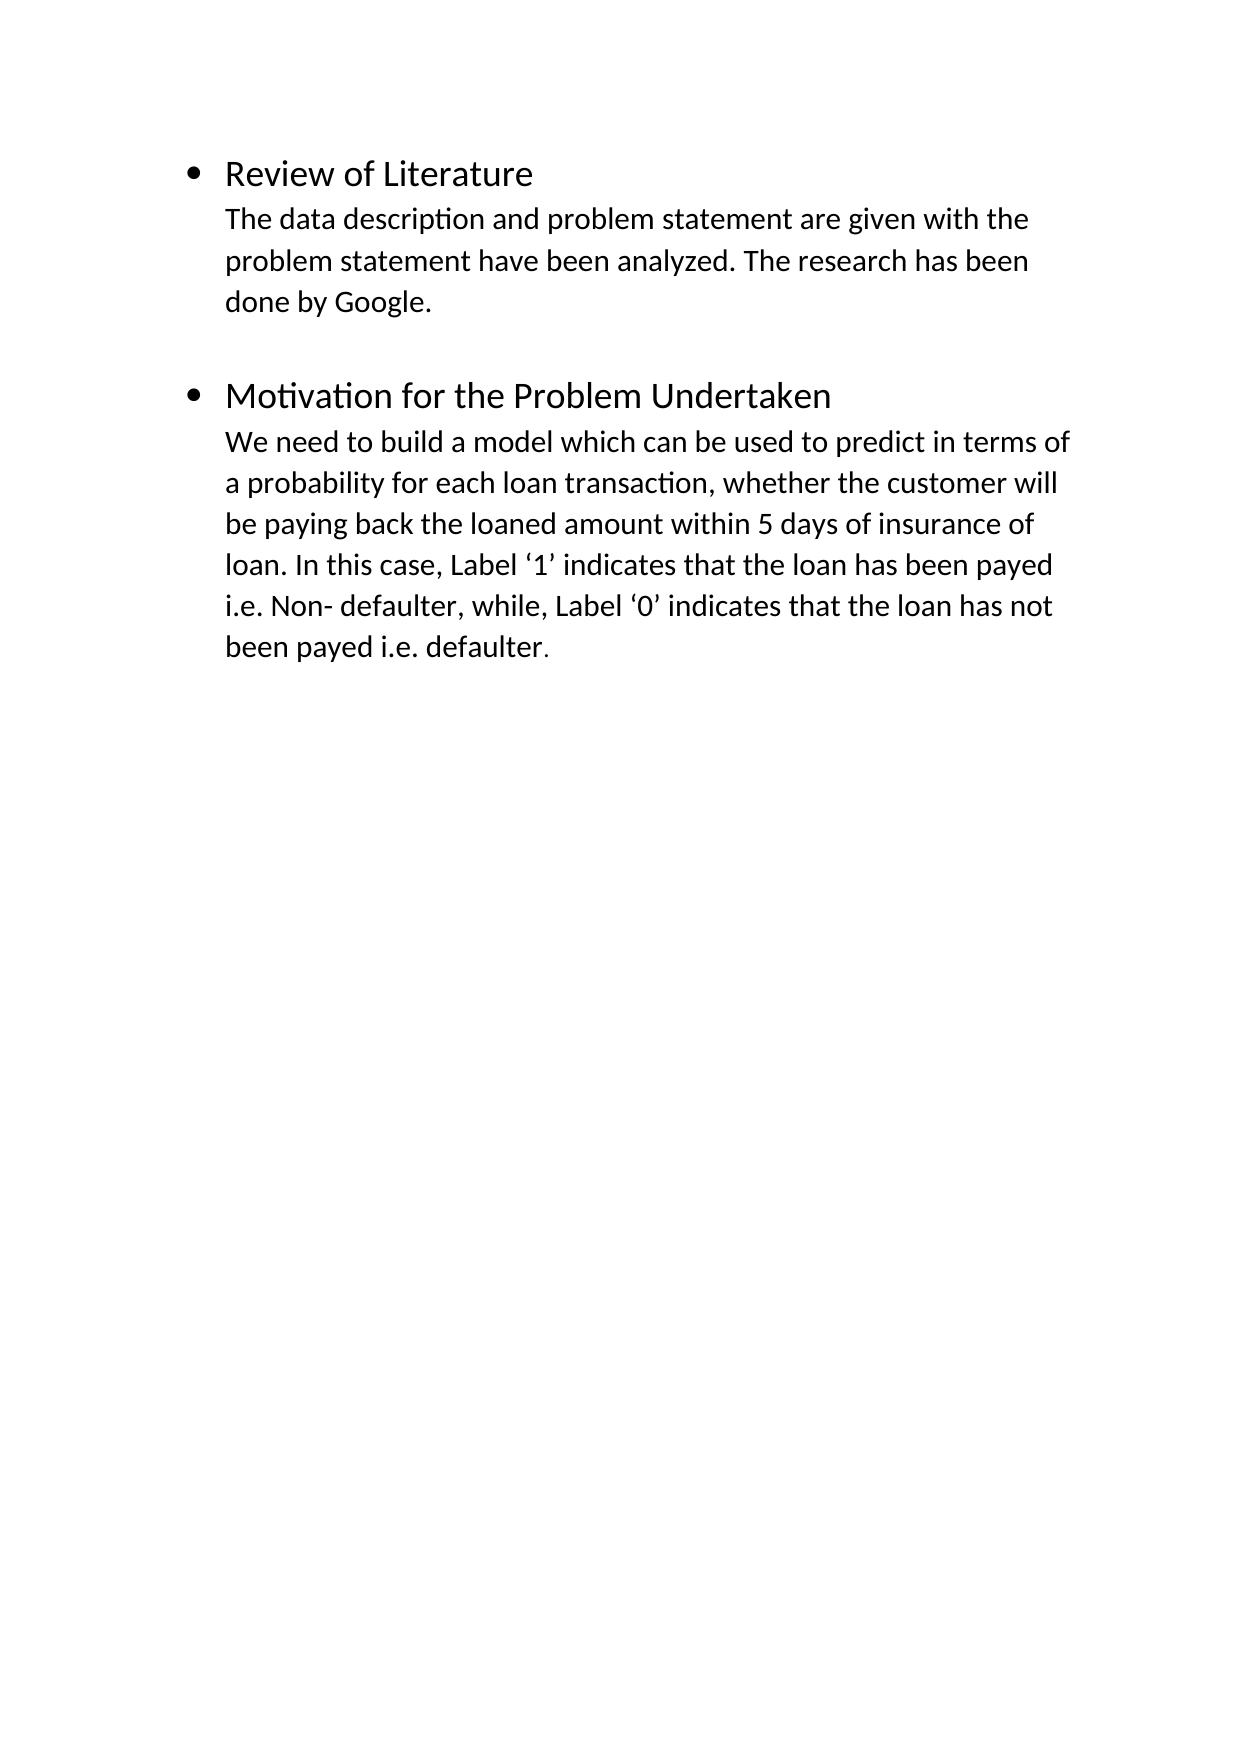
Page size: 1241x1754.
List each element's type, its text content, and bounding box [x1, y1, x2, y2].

list We need to build a model which can be used to predict in terms of a probability for each loan transaction, whether the customer will be paying back the loaned amount within 5 days of insurance of loan. In this case, Label ‘1’ indicates that the loan has been payed i.e. Non- defaulter, while, Label ‘0’ indicates that the loan has not been payed i.e. defaulter. [225, 422, 1090, 666]
list The data description and problem statement are given with the problem statement have been analyzed. The research has been done by Google. [225, 199, 1090, 320]
list Review of Literature [187, 150, 1090, 196]
list Motivation for the Problem Undertaken [187, 372, 1090, 418]
